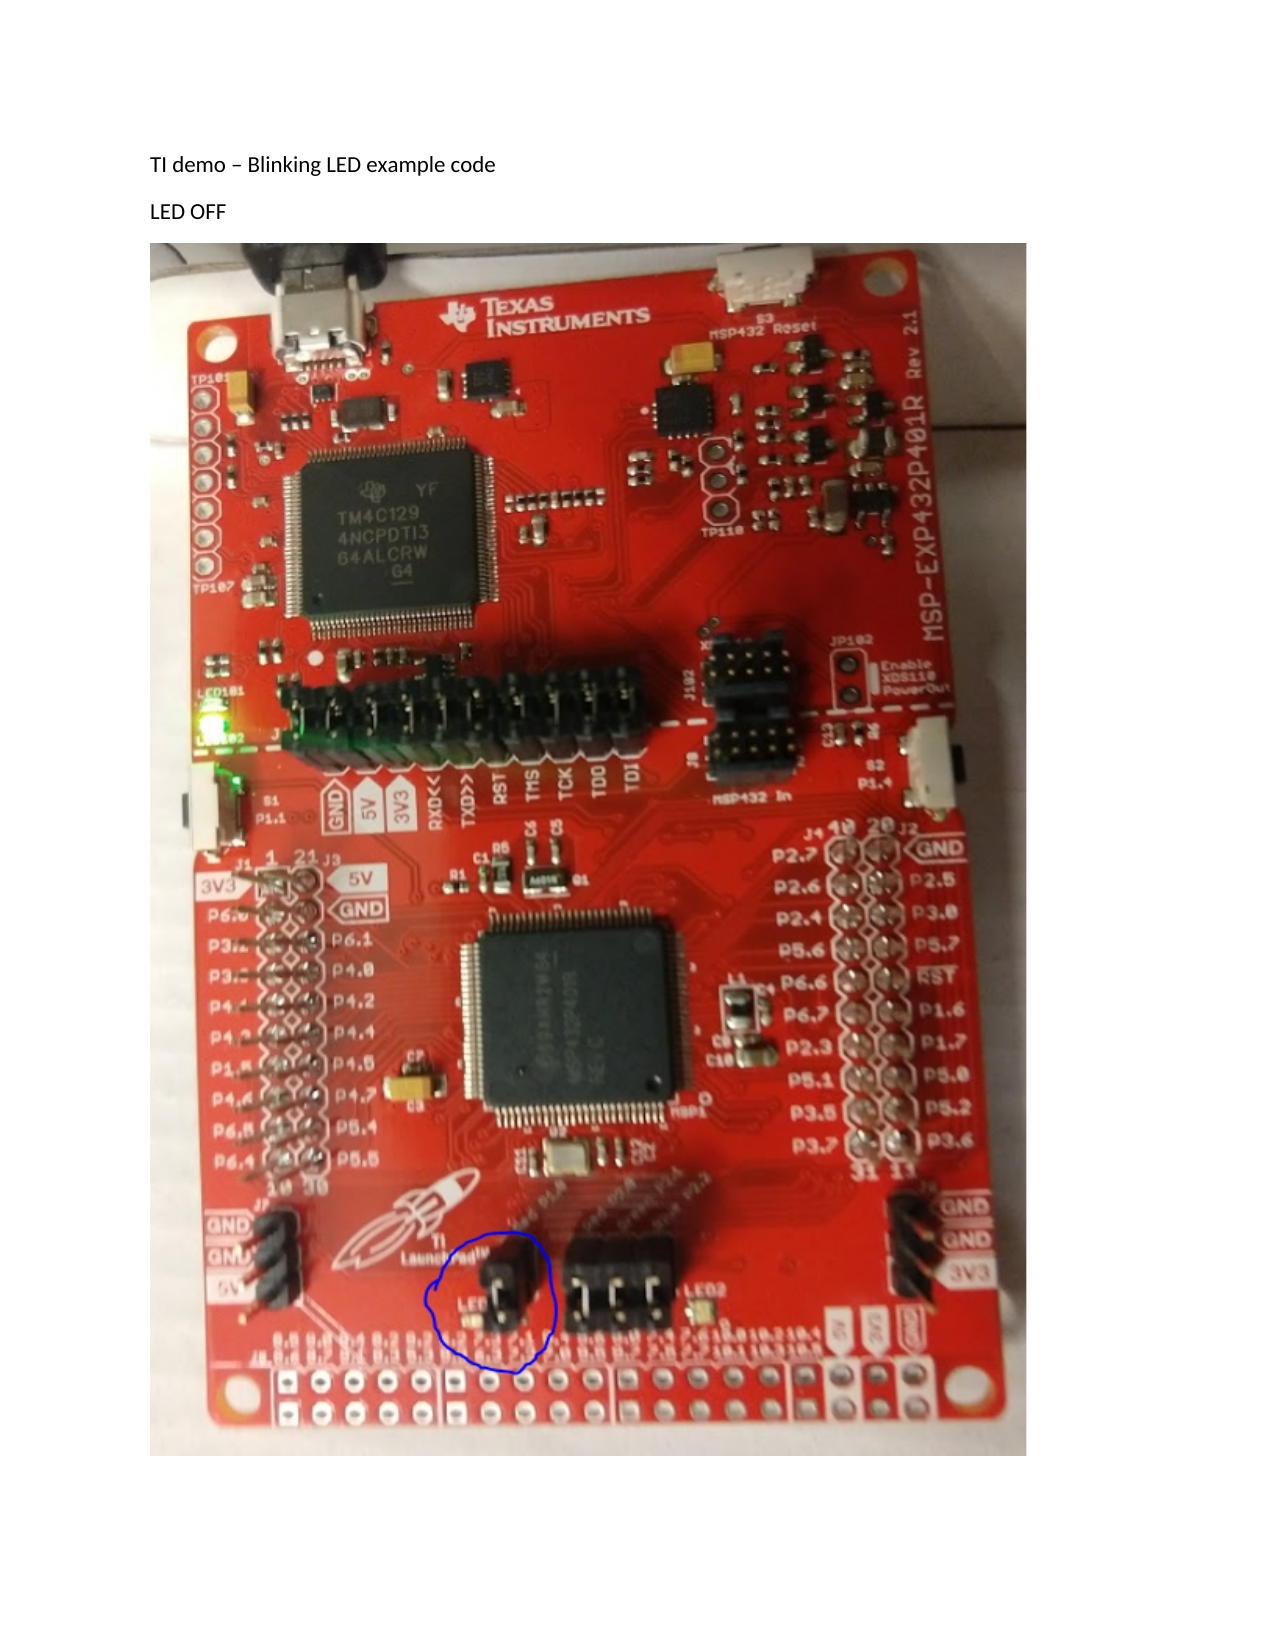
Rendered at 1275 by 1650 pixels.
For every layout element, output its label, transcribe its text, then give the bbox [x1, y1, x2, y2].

text LED OFF [150, 197, 1125, 225]
text TI demo – Blinking LED example code [150, 150, 1125, 178]
picture [150, 243, 1027, 1456]
